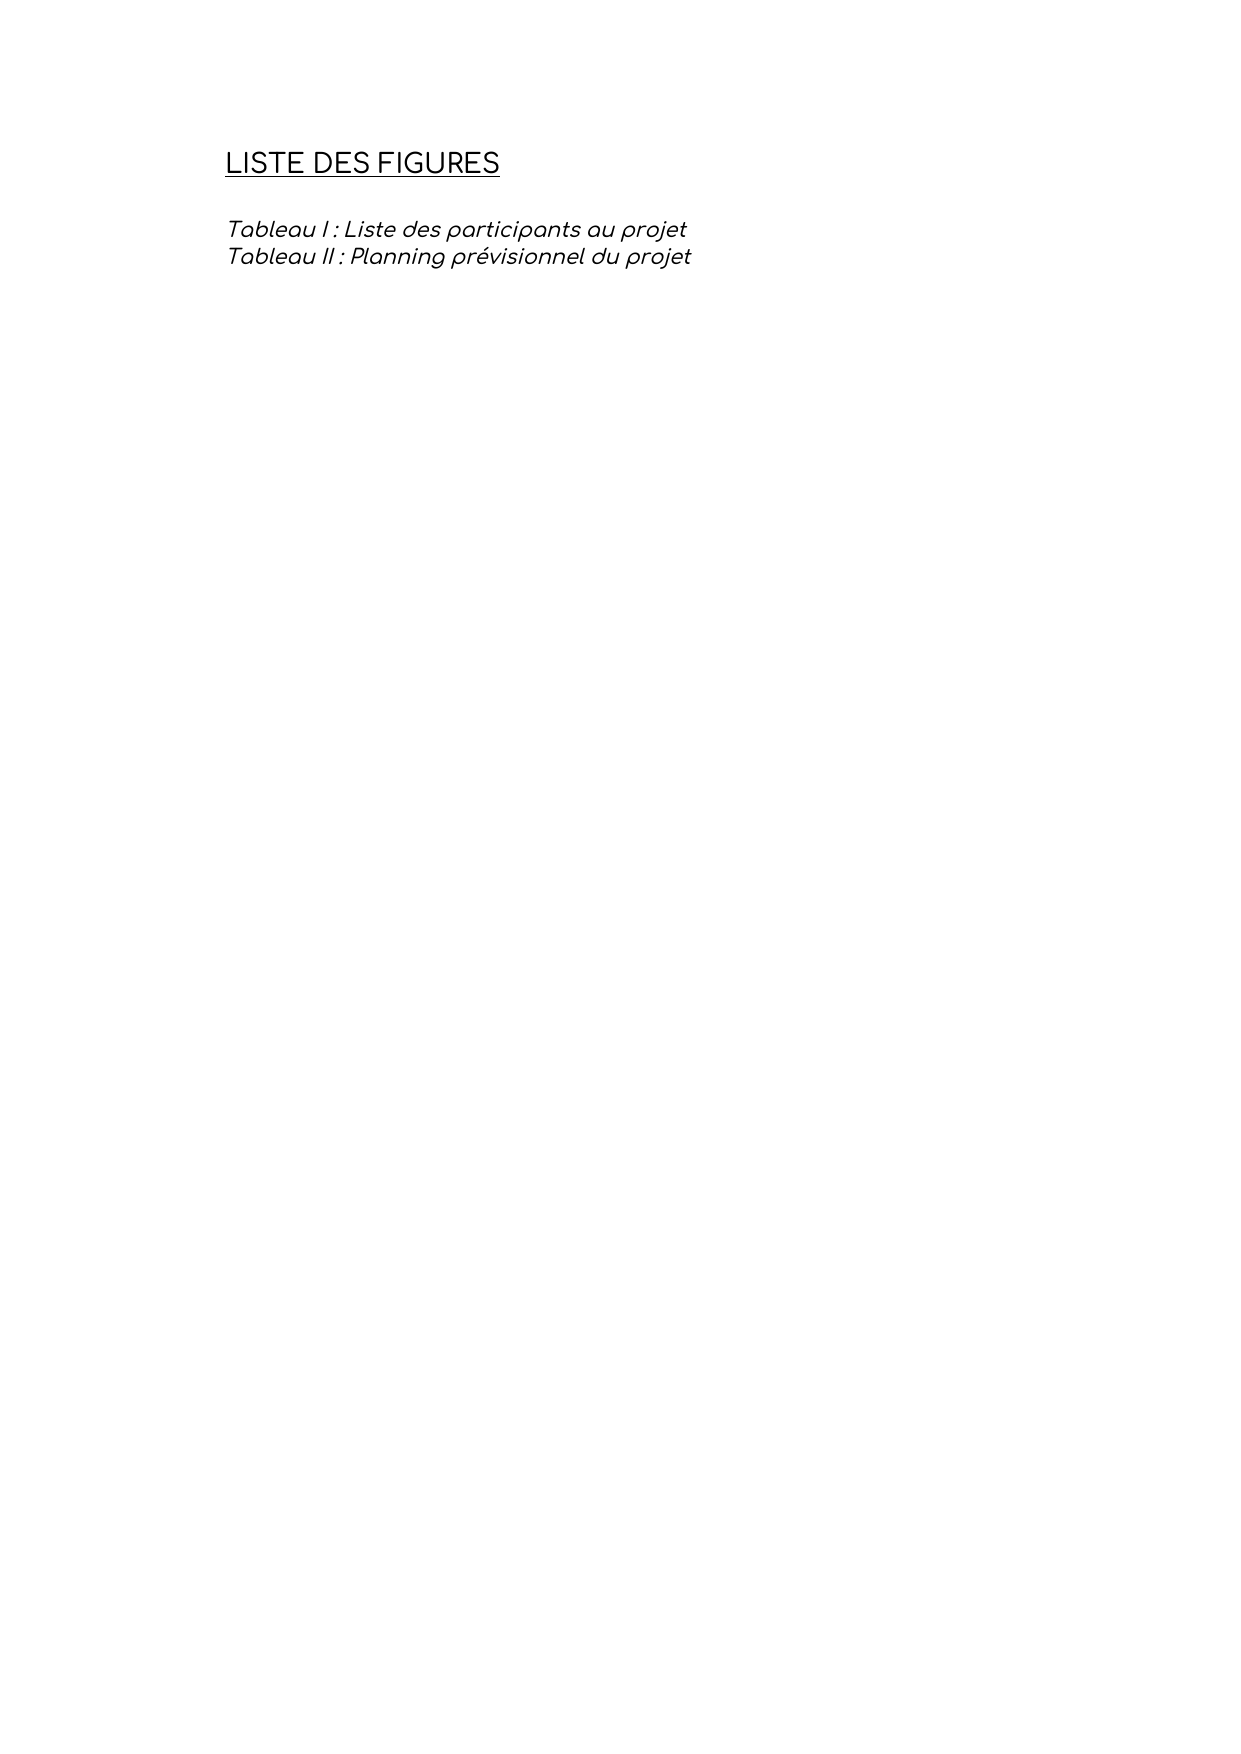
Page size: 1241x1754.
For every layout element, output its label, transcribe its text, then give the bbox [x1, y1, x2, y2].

text Tableau II : Planning prévisionnel du projet [225, 246, 1090, 269]
text Tableau I : Liste des participants au projet [225, 219, 1090, 243]
text LISTE DES FIGURES [225, 150, 1090, 180]
